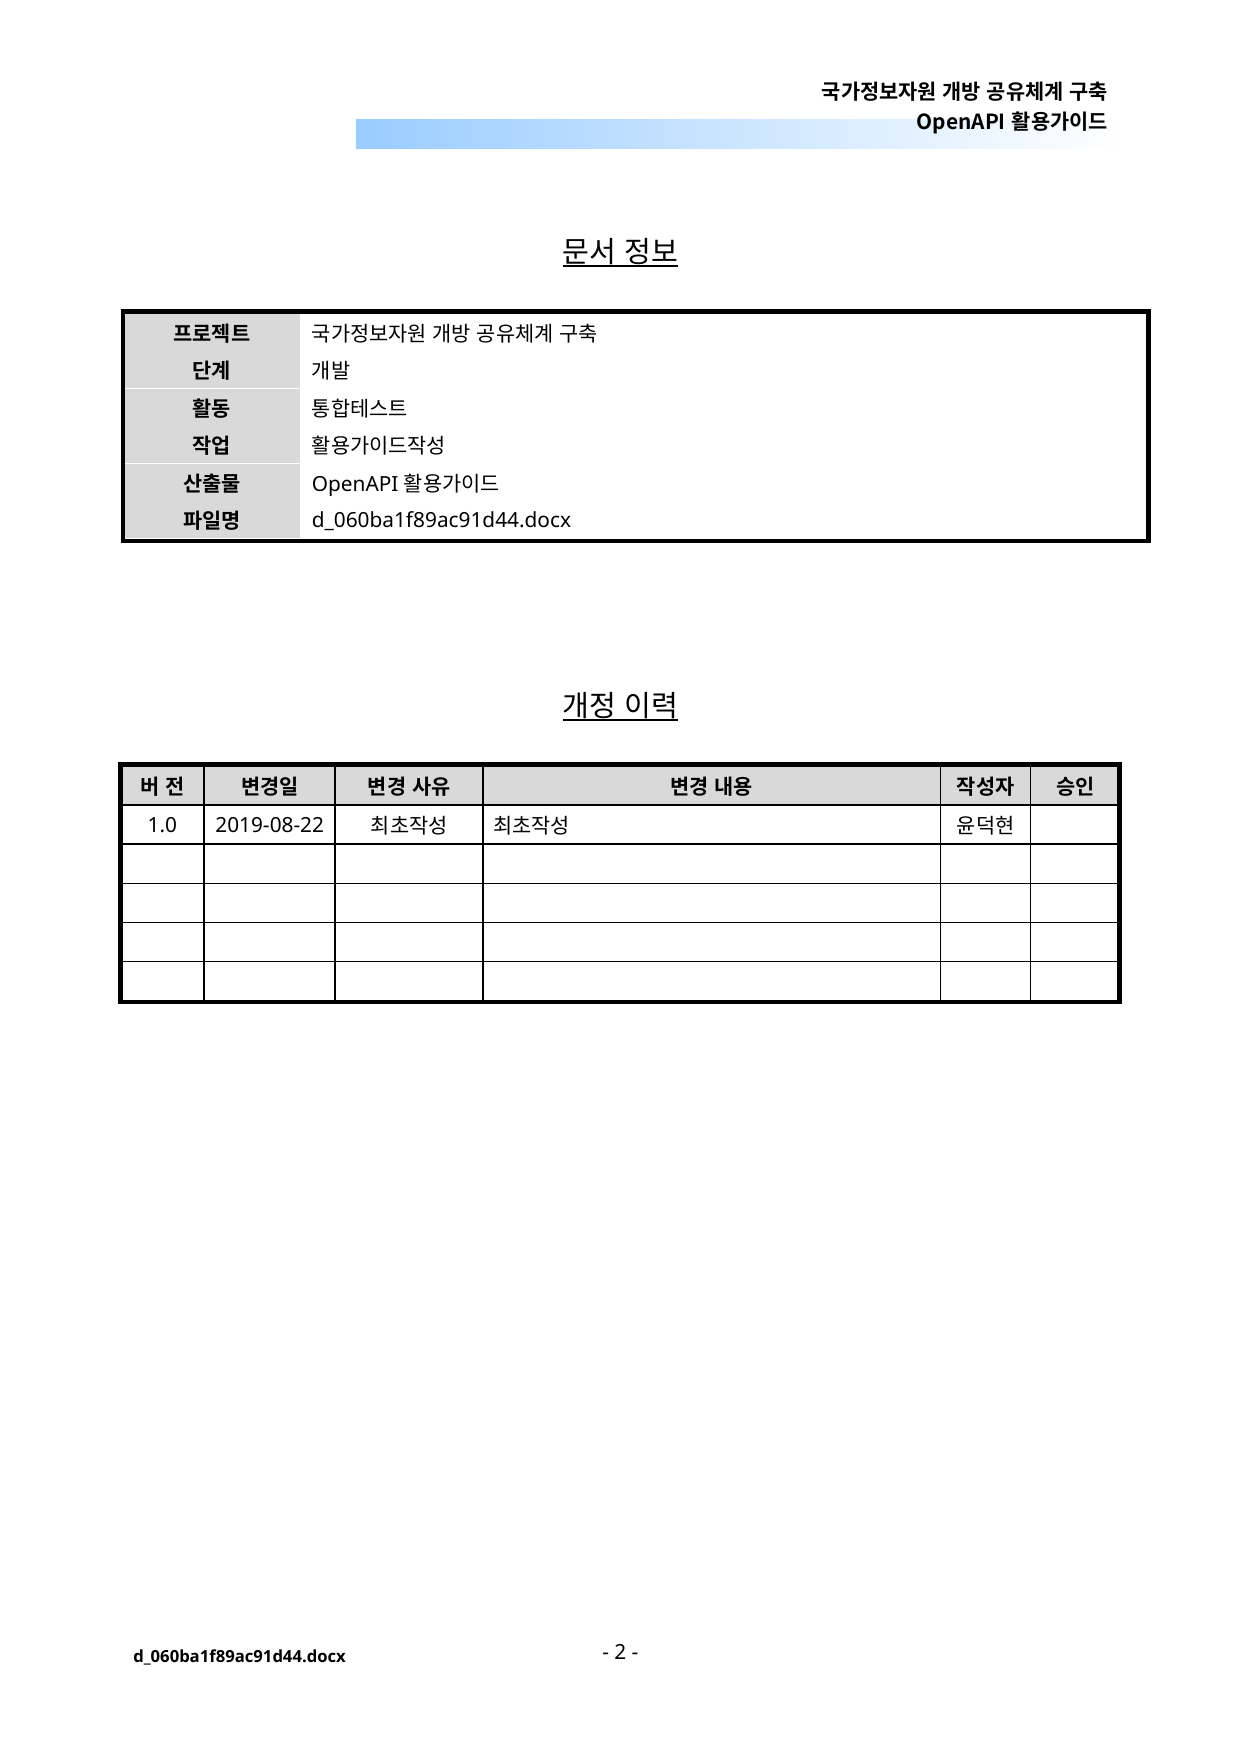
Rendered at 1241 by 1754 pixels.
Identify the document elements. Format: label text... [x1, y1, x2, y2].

table_cell [1031, 845, 1117, 882]
text 개정 이력 [118, 666, 1122, 741]
table_cell 단계 [125, 351, 300, 388]
table_cell [941, 962, 1030, 999]
table_header 변경 사유 [336, 767, 482, 804]
table_cell [336, 923, 482, 961]
table_header 변경일 [205, 767, 334, 804]
table_cell 윤덕현 [941, 806, 1030, 843]
table_cell 파일명 [125, 501, 300, 538]
table_cell 통합테스트 [300, 389, 1146, 426]
table_cell [336, 962, 482, 999]
table_cell [123, 845, 203, 882]
table_header 프로젝트 [125, 314, 300, 351]
table_cell [205, 884, 334, 921]
table_cell [1031, 806, 1117, 843]
table_cell 산출물 [125, 464, 300, 501]
table_cell [941, 923, 1030, 961]
table_cell [336, 845, 482, 882]
table_cell [205, 962, 334, 999]
table_cell 작업 [125, 426, 300, 463]
table_cell [123, 884, 203, 921]
table_cell [941, 884, 1030, 921]
table_cell [1031, 884, 1117, 921]
table_header 승인 [1031, 767, 1117, 804]
table_cell [205, 845, 334, 882]
table_cell [336, 884, 482, 921]
table_cell [123, 962, 203, 999]
table_header [300, 314, 1146, 351]
table_cell [484, 923, 940, 961]
table_cell [300, 464, 1146, 501]
table_cell [484, 884, 940, 921]
table_cell [484, 845, 940, 882]
table_header 변경 내용 [484, 767, 940, 804]
table_cell 2019-08-22 [205, 806, 334, 843]
table_cell [484, 962, 940, 999]
table_cell 활동 [125, 389, 300, 426]
table_cell [1031, 923, 1117, 961]
table_cell 1.0 [123, 806, 203, 843]
table_cell IROS3_OA_DV_0701_OpenAPI활용가이드_한국산업인력공단_국가기술자격 취득자 관련 통계자료_v1.0.docx [300, 501, 1146, 538]
table_cell [1031, 962, 1117, 999]
table_cell [941, 845, 1030, 882]
table_cell [123, 923, 203, 961]
table_header 버 전 [123, 767, 203, 804]
table_cell 활용가이드작성 [300, 426, 1146, 463]
table_header 작성자 [941, 767, 1030, 804]
text 문서 정보 [118, 213, 1122, 288]
table_cell [205, 923, 334, 961]
table_cell 최초작성 [484, 806, 940, 843]
table_cell 최초작성 [336, 806, 482, 843]
table_cell 개발 [300, 351, 1146, 388]
